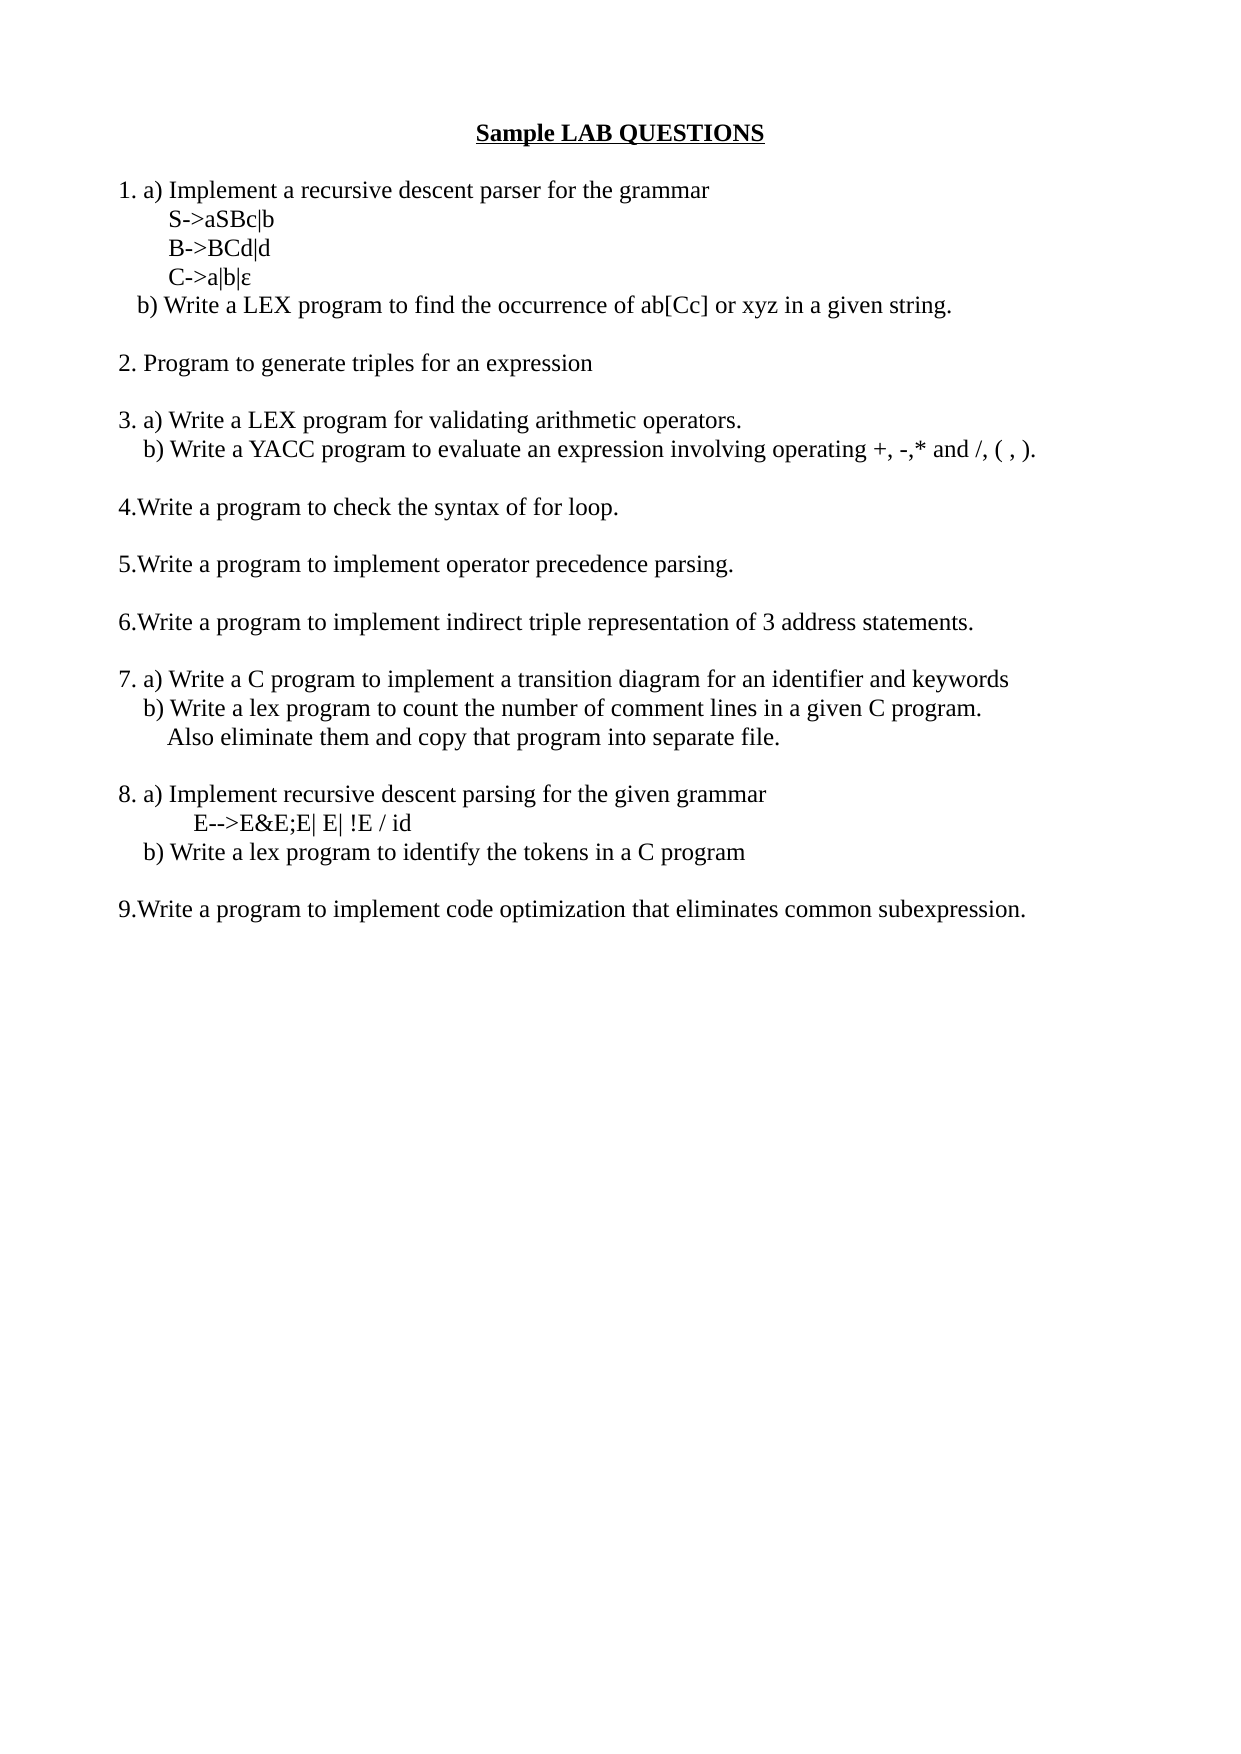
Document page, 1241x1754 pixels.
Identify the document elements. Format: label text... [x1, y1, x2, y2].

text 2. Program to generate triples for an expression [118, 348, 1122, 377]
text 1. a) Implement a recursive descent parser for the grammar [118, 176, 1122, 204]
text b) Write a YACC program to evaluate an expression involving operating +, -,* and /, ( , ). [118, 434, 1122, 463]
text E-->E&E;E| E| !E / id [118, 808, 1122, 837]
text B->BCd|d [118, 233, 1122, 262]
text Sample LAB QUESTIONS [118, 118, 1122, 147]
text 8. a) Implement recursive descent parsing for the given grammar [118, 779, 1122, 808]
text 4.Write a program to check the syntax of for loop. [118, 492, 1122, 521]
text 7. a) Write a C program to implement a transition diagram for an identifier and keywords [118, 664, 1122, 693]
text C->a|b|ε [118, 262, 1122, 291]
text Also eliminate them and copy that program into separate file. [118, 722, 1122, 751]
text 9.Write a program to implement code optimization that eliminates common subexpression. [118, 894, 1122, 923]
text 5.Write a program to implement operator precedence parsing. [118, 549, 1122, 578]
text S->aSBc|b [118, 204, 1122, 233]
text b) Write a LEX program to find the occurrence of ab[Cc] or xyz in a given string. [118, 291, 1122, 319]
text 6.Write a program to implement indirect triple representation of 3 address statements. [118, 607, 1122, 636]
text b) Write a lex program to count the number of comment lines in a given C program. [118, 693, 1122, 722]
text 3. a) Write a LEX program for validating arithmetic operators. [118, 406, 1122, 434]
text b) Write a lex program to identify the tokens in a C program [118, 837, 1122, 866]
